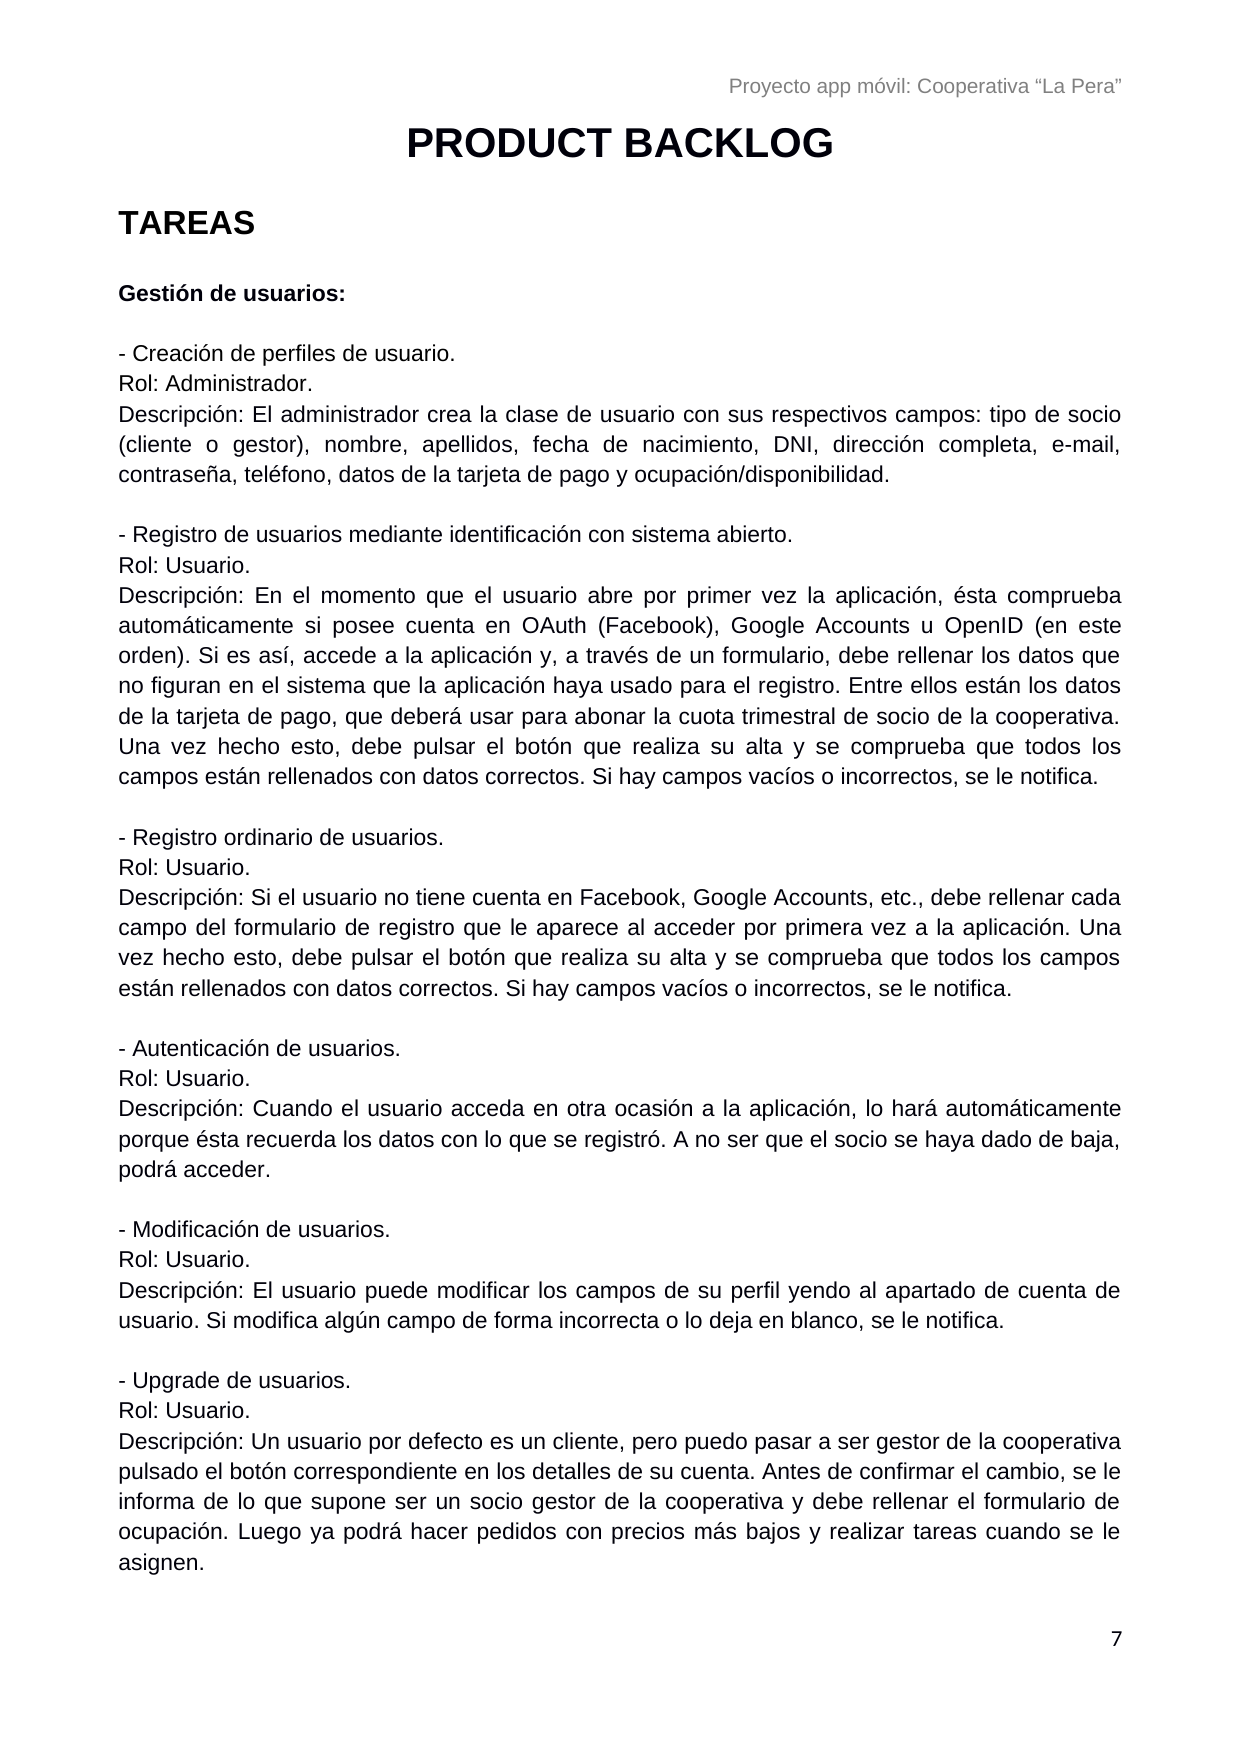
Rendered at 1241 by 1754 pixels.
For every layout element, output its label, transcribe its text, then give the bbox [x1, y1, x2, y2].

text - Modificación de usuarios. [118, 1216, 1122, 1243]
text Descripción: En el momento que el usuario abre por primer vez la aplicación, ésta comprueba automáticamente si posee cuenta en OAuth (Facebook), Google Accounts u OpenID (en este orden). Si es así, accede a la aplicación y, a través de un formulario, debe rellenar los datos que no figuran en el sistema que la aplicación haya usado para el registro. Entre ellos están los datos de la tarjeta de pago, que deberá usar para abonar la cuota trimestral de socio de la cooperativa. Una vez hecho esto, debe pulsar el botón que realiza su alta y se comprueba que todos los campos están rellenados con datos correctos. Si hay campos vacíos o incorrectos, se le notifica. [118, 582, 1122, 789]
text Rol: Usuario. [118, 1246, 1122, 1273]
text Rol: Usuario. [118, 552, 1122, 578]
text Rol: Administrador. [118, 370, 1122, 397]
text - Creación de perfiles de usuario. [118, 340, 1122, 367]
text Gestión de usuarios: [118, 280, 1122, 306]
text Rol: Usuario. [118, 854, 1122, 880]
text Descripción: Si el usuario no tiene cuenta en Facebook, Google Accounts, etc., debe rellenar cada campo del formulario de registro que le aparece al acceder por primera vez a la aplicación. Una vez hecho esto, debe pulsar el botón que realiza su alta y se comprueba que todos los campos están rellenados con datos correctos. Si hay campos vacíos o incorrectos, se le notifica. [118, 884, 1122, 1001]
text - Registro ordinario de usuarios. [118, 823, 1122, 850]
text - Registro de usuarios mediante identificación con sistema abierto. [118, 521, 1122, 548]
text Descripción: El usuario puede modificar los campos de su perfil yendo al apartado de cuenta de usuario. Si modifica algún campo de forma incorrecta o lo deja en blanco, se le notifica. [118, 1277, 1122, 1333]
text Descripción: Un usuario por defecto es un cliente, pero puedo pasar a ser gestor de la cooperativa pulsado el botón correspondiente en los detalles de su cuenta. Antes de confirmar el cambio, se le informa de lo que supone ser un socio gestor de la cooperativa y debe rellenar el formulario de ocupación. Luego ya podrá hacer pedidos con precios más bajos y realizar tareas cuando se le asignen. [118, 1428, 1122, 1575]
subtitle PRODUCT BACKLOG [118, 118, 1122, 166]
text Rol: Usuario. [118, 1065, 1122, 1092]
text Rol: Usuario. [118, 1397, 1122, 1424]
text Descripción: El administrador crea la clase de usuario con sus respectivos campos: tipo de socio (cliente o gestor), nombre, apellidos, fecha de nacimiento, DNI, dirección completa, e-mail, contraseña, teléfono, datos de la tarjeta de pago y ocupación/disponibilidad. [118, 401, 1122, 487]
text Descripción: Cuando el usuario acceda en otra ocasión a la aplicación, lo hará automáticamente porque ésta recuerda los datos con lo que se registró. A no ser que el socio se haya dado de baja, podrá acceder. [118, 1095, 1122, 1182]
subtitle TAREAS [118, 203, 1122, 242]
text - Upgrade de usuarios. [118, 1367, 1122, 1394]
text - Autenticación de usuarios. [118, 1035, 1122, 1061]
